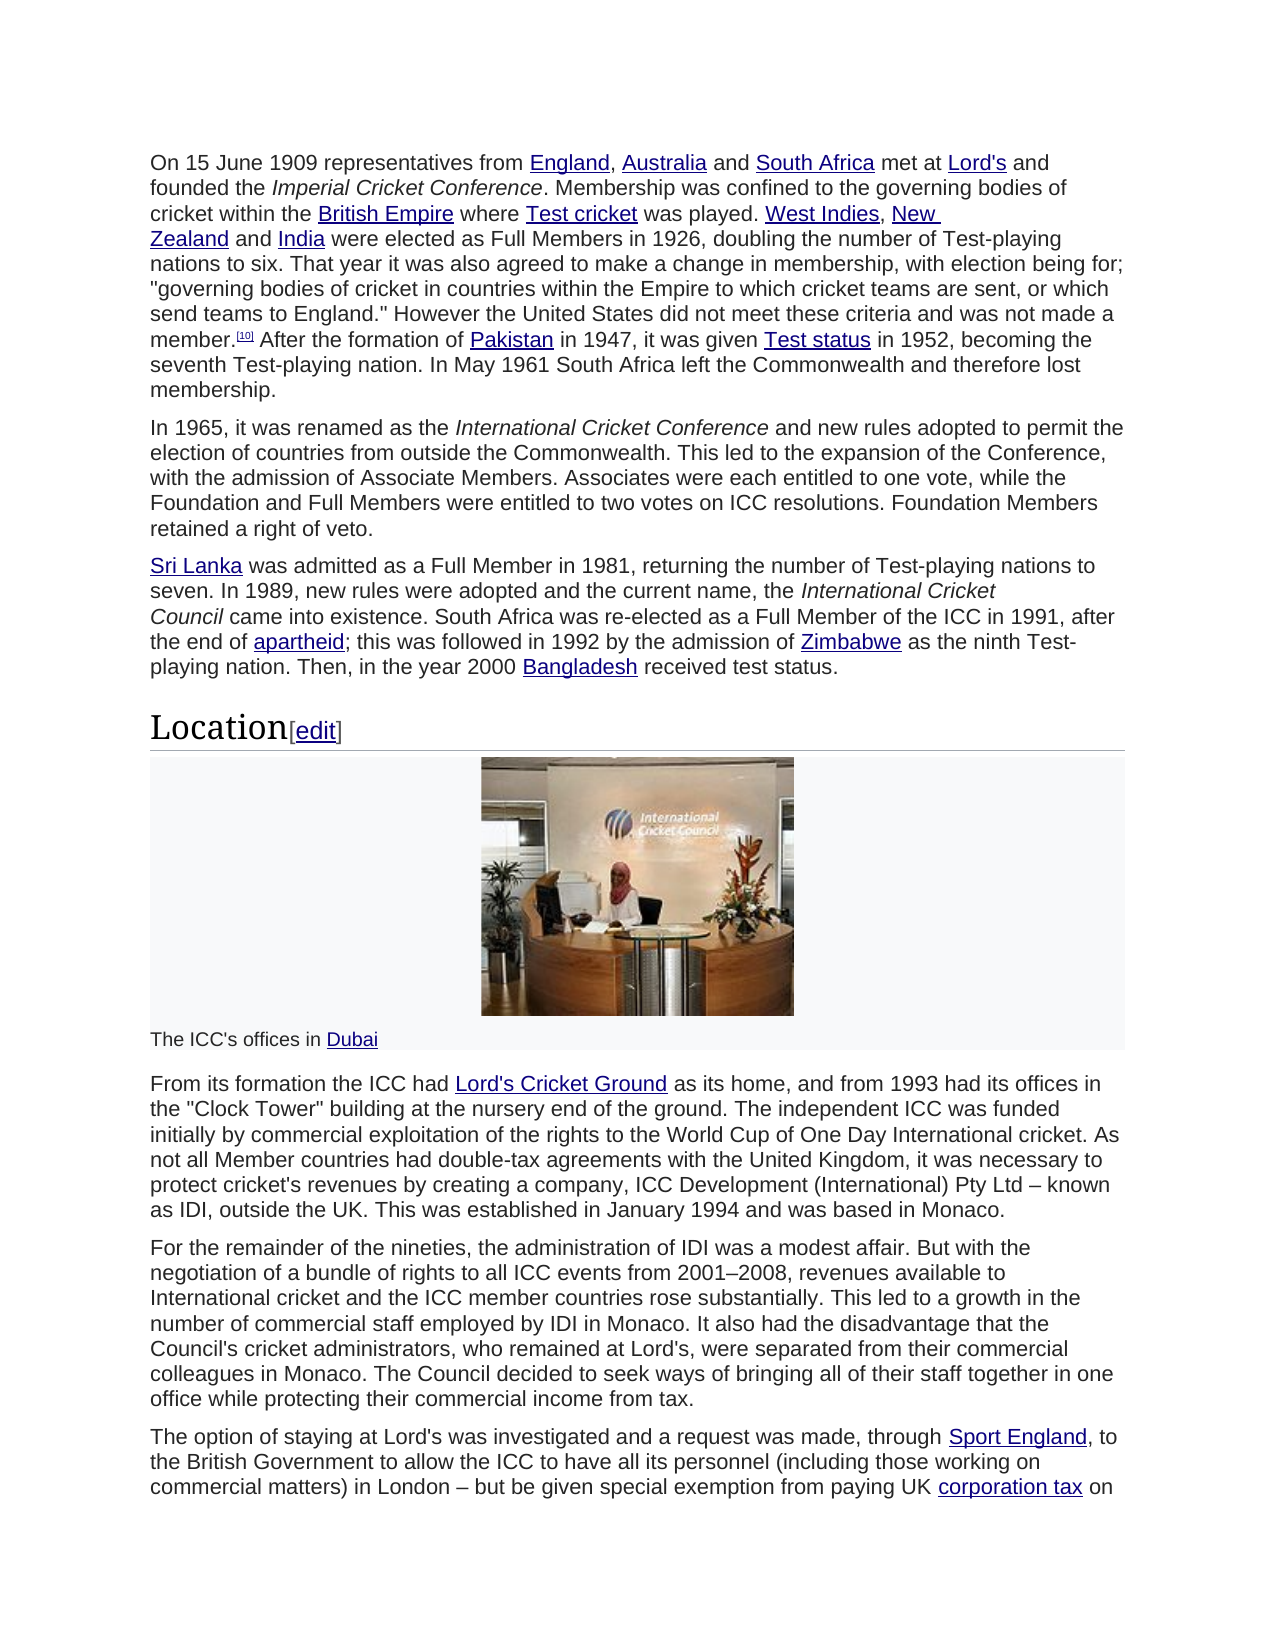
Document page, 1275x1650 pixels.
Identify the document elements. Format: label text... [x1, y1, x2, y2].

text In 1965, it was renamed as the International Cricket Conference and new rules adopted to permit the election of countries from outside the Commonwealth. This led to the expansion of the Conference, with the admission of Associate Members. Associates were each entitled to one vote, while the Foundation and Full Members were entitled to two votes on ICC resolutions. Foundation Members retained a right of veto. [150, 414, 1125, 541]
text Sri Lanka was admitted as a Full Member in 1981, returning the number of Test-playing nations to seven. In 1989, new rules were adopted and the current name, the International Cricket Council came into existence. South Africa was re-elected as a Full Member of the ICC in 1991, after the end of apartheid; this was followed in 1992 by the admission of Zimbabwe as the ninth Test-playing nation. Then, in the year 2000 Bangladesh received test status. [150, 553, 1125, 679]
text On 15 June 1909 representatives from England, Australia and South Africa met at Lord's and founded the Imperial Cricket Conference. Membership was confined to the governing bodies of cricket within the British Empire where Test cricket was played. West Indies, New Zealand and India were elected as Full Members in 1926, doubling the number of Test-playing nations to six. That year it was also agreed to make a change in membership, with election being for; "governing bodies of cricket in countries within the Empire to which cricket teams are sent, or which send teams to England." However the United States did not meet these criteria and was not made a member.[10] After the formation of Pakistan in 1947, it was given Test status in 1952, becoming the seventh Test-playing nation. In May 1961 South Africa left the Commonwealth and therefore lost membership. [150, 150, 1125, 402]
picture [481, 757, 794, 1016]
text Location[edit] [150, 704, 1125, 750]
text The ICC's offices in Dubai [150, 1015, 1125, 1050]
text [150, 1424, 1125, 1499]
text From its formation the ICC had Lord's Cricket Ground as its home, and from 1993 had its offices in the "Clock Tower" building at the nursery end of the ground. The independent ICC was funded initially by commercial exploitation of the rights to the World Cup of One Day International cricket. As not all Member countries had double-tax agreements with the United Kingdom, it was necessary to protect cricket's revenues by creating a company, ICC Development (International) Pty Ltd – known as IDI, outside the UK. This was established in January 1994 and was based in Monaco. [150, 1071, 1125, 1222]
text For the remainder of the nineties, the administration of IDI was a modest affair. But with the negotiation of a bundle of rights to all ICC events from 2001–2008, revenues available to International cricket and the ICC member countries rose substantially. This led to a growth in the number of commercial staff employed by IDI in Monaco. It also had the disadvantage that the Council's cricket administrators, who remained at Lord's, were separated from their commercial colleagues in Monaco. The Council decided to seek ways of bringing all of their staff together in one office while protecting their commercial income from tax. [150, 1235, 1125, 1411]
